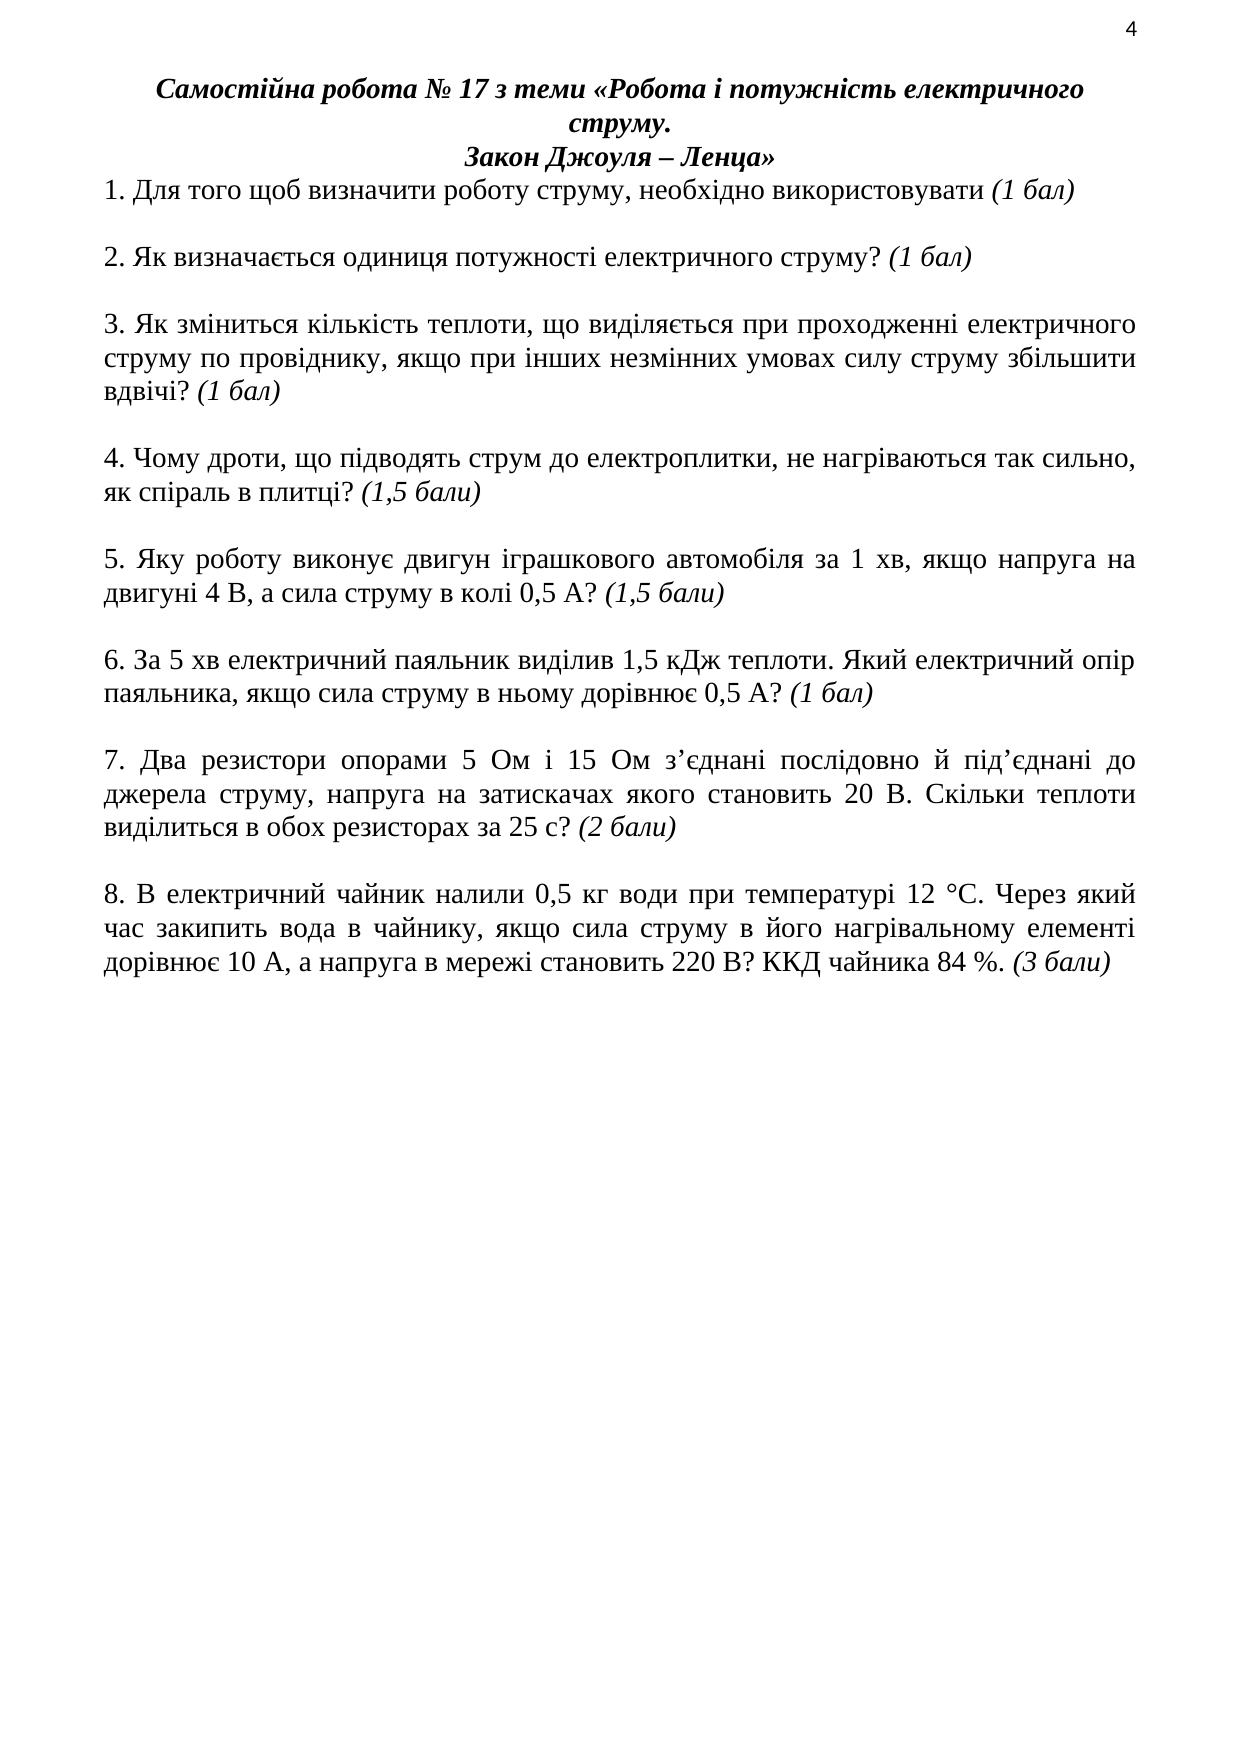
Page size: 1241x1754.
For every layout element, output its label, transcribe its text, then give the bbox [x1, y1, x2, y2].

text 2. Як визначається одиниця потужності електричного струму? (1 бал) [103, 239, 1137, 273]
text 4. Чому дроти, що підводять струм до електроплитки, не нагріваються так сильно, як спіраль в плитці? (1,5 бали) [103, 441, 1137, 508]
text 8. В електричний чайник налили 0,5 кг води при температурі 12 °С. Через який час закипить вода в чайнику, якщо сила струму в його нагрівальному елементі дорівнює 10 А, а напруга в мережі становить 220 В? ККД чайника 84 %. (3 бали) [103, 877, 1137, 977]
text 7. Два резистори опорами 5 Ом і 15 Ом з’єднані послідовно й під’єднані до джерела струму, напруга на затискачах якого становить 20 В. Скільки теплоти виділиться в обох резисторах за 25 с? (2 бали) [103, 742, 1137, 843]
text 6. За 5 хв електричний паяльник виділив 1,5 кДж теплоти. Який електричний опір паяльника, якщо сила струму в ньому дорівнює 0,5 А? (1 бал) [103, 642, 1137, 709]
text 3. Як зміниться кількість теплоти, що виділяється при проходженні електричного струму по провіднику, якщо при інших незмінних умовах силу струму збільшити вдвічі? (1 бал) [103, 306, 1137, 407]
text Самостійна робота № 17 з теми «Робота і потужність електричного струму. [103, 72, 1137, 139]
text 5. Яку роботу виконує двигун іграшкового автомобіля за 1 хв, якщо напруга на двигуні 4 В, а сила струму в колі 0,5 А? (1,5 бали) [103, 541, 1137, 608]
text 1. Для того щоб визначити роботу струму, необхідно використовувати (1 бал) [103, 172, 1137, 206]
text Закон Джоуля – Ленца» [103, 139, 1137, 172]
